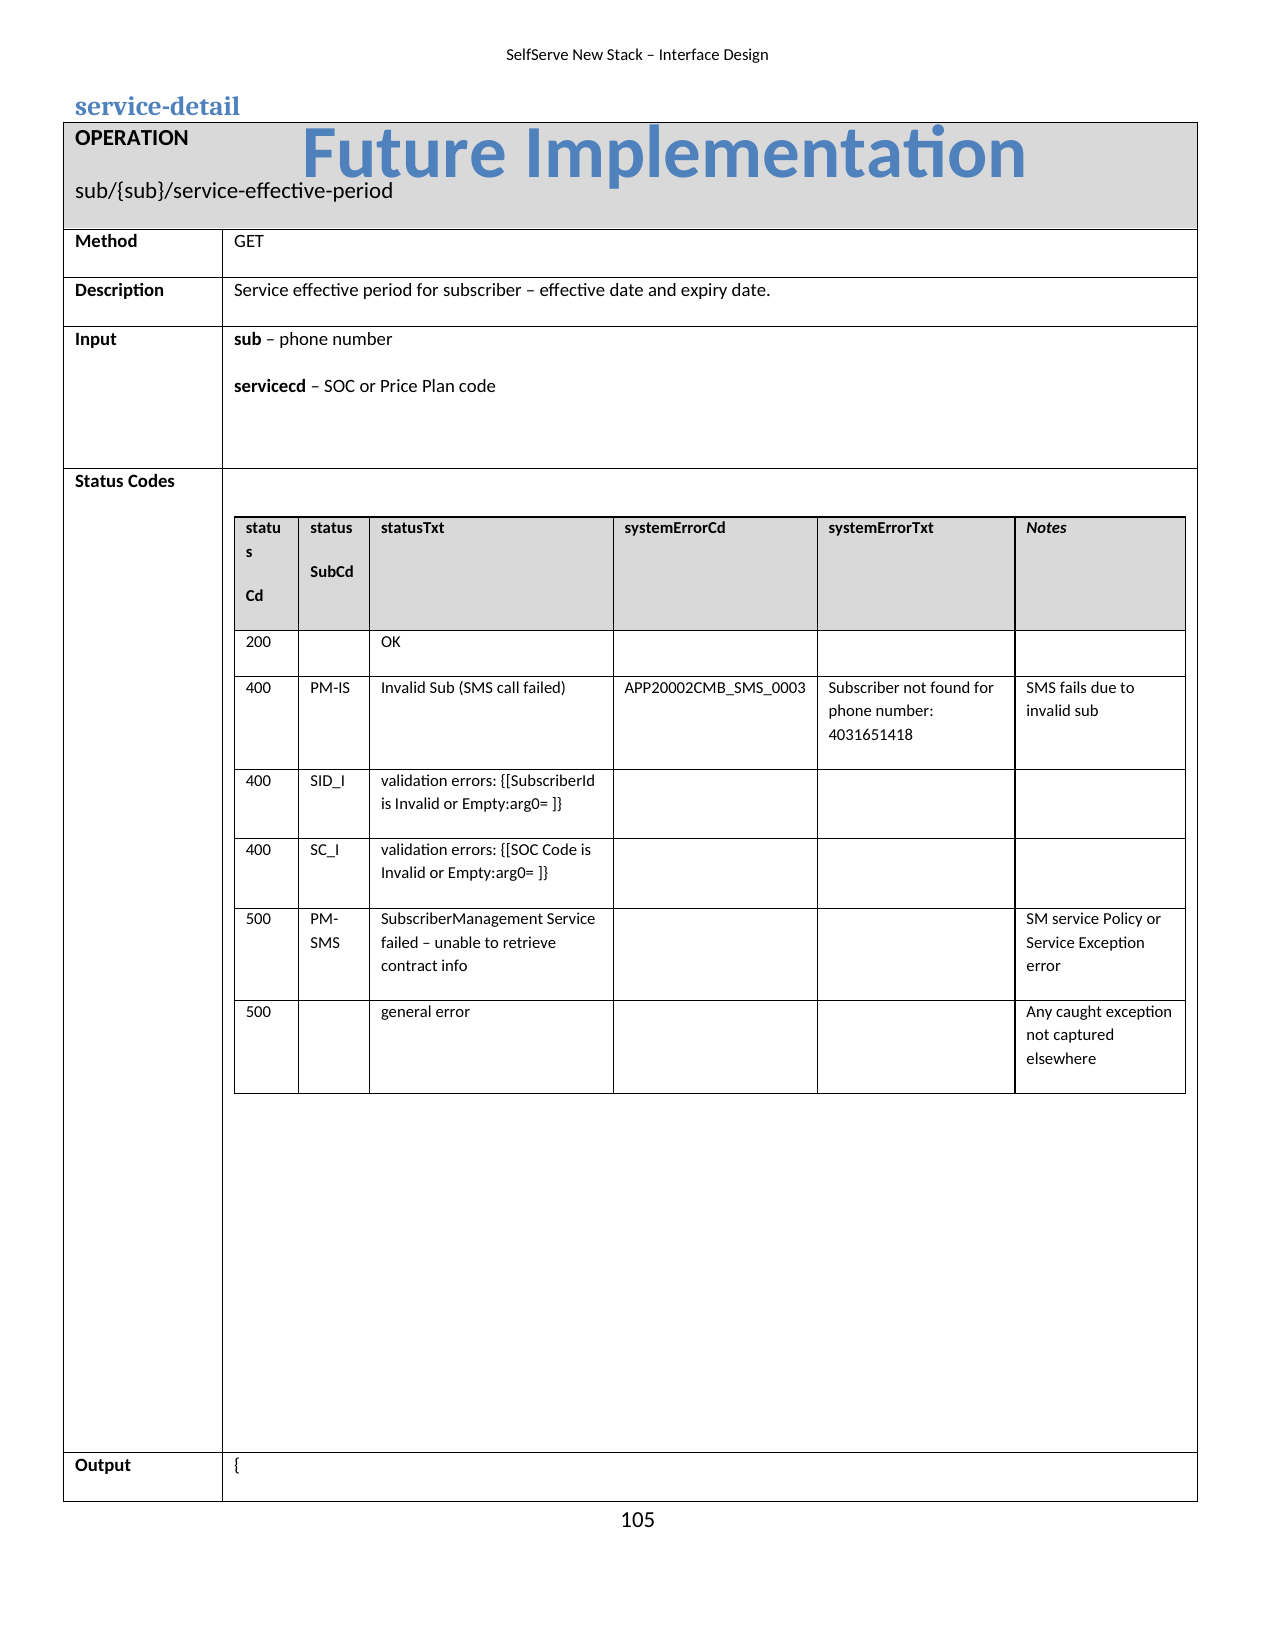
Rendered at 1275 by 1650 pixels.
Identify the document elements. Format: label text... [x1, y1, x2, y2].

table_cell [223, 1453, 1197, 1501]
table_cell Status Codes [64, 469, 222, 1452]
table_header OPERATION sub/{sub}/service-effective-period [64, 123, 1197, 228]
table_cell Input [64, 327, 222, 468]
table_cell sub – phone number servicecd – SOC or Price Plan code [223, 327, 1197, 468]
table_cell Output [64, 1453, 222, 1501]
subtitle service-detail [75, 91, 1200, 122]
table_cell [223, 469, 1197, 1452]
table_cell GET [223, 230, 1197, 277]
table_cell Method [64, 230, 222, 277]
table_cell Description [64, 278, 222, 326]
table_cell Service effective period for subscriber – effective date and expiry date. [223, 278, 1197, 326]
